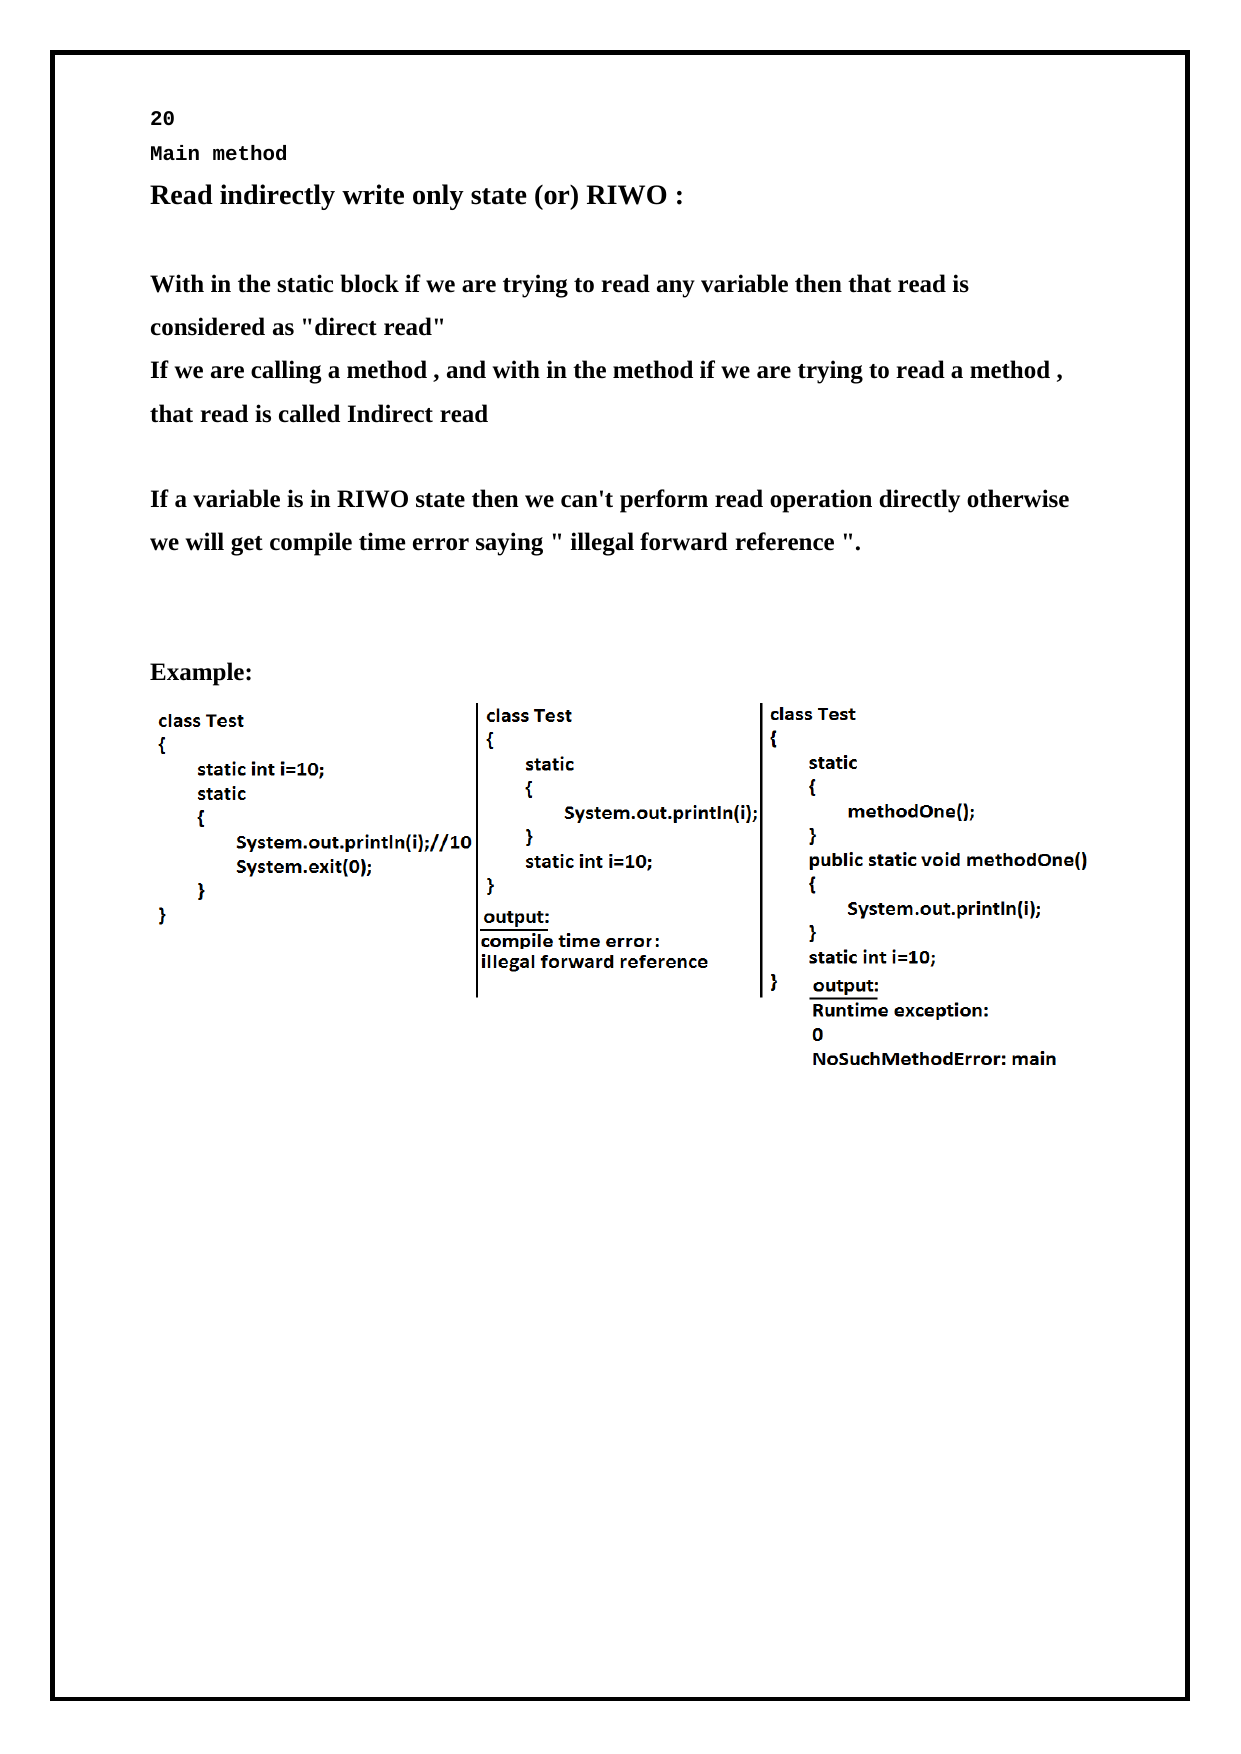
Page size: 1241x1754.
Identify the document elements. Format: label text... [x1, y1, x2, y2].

picture [153, 700, 1091, 1070]
text If a variable is in RIWO state then we can't perform read operation directly otherwise we will get compile time error saying " illegal forward reference ". [150, 484, 1092, 556]
text 20 [150, 107, 1182, 131]
text With in the static block if we are trying to read any variable then that read is considered as "direct read" [150, 269, 972, 341]
text If we are calling a method , and with in the method if we are trying to read a method , that read is called Indirect read [150, 356, 1088, 427]
text Main method [150, 143, 1182, 167]
text Example: [150, 657, 1182, 686]
subtitle Read indirectly write only state (or) RIWO : [150, 178, 1182, 211]
